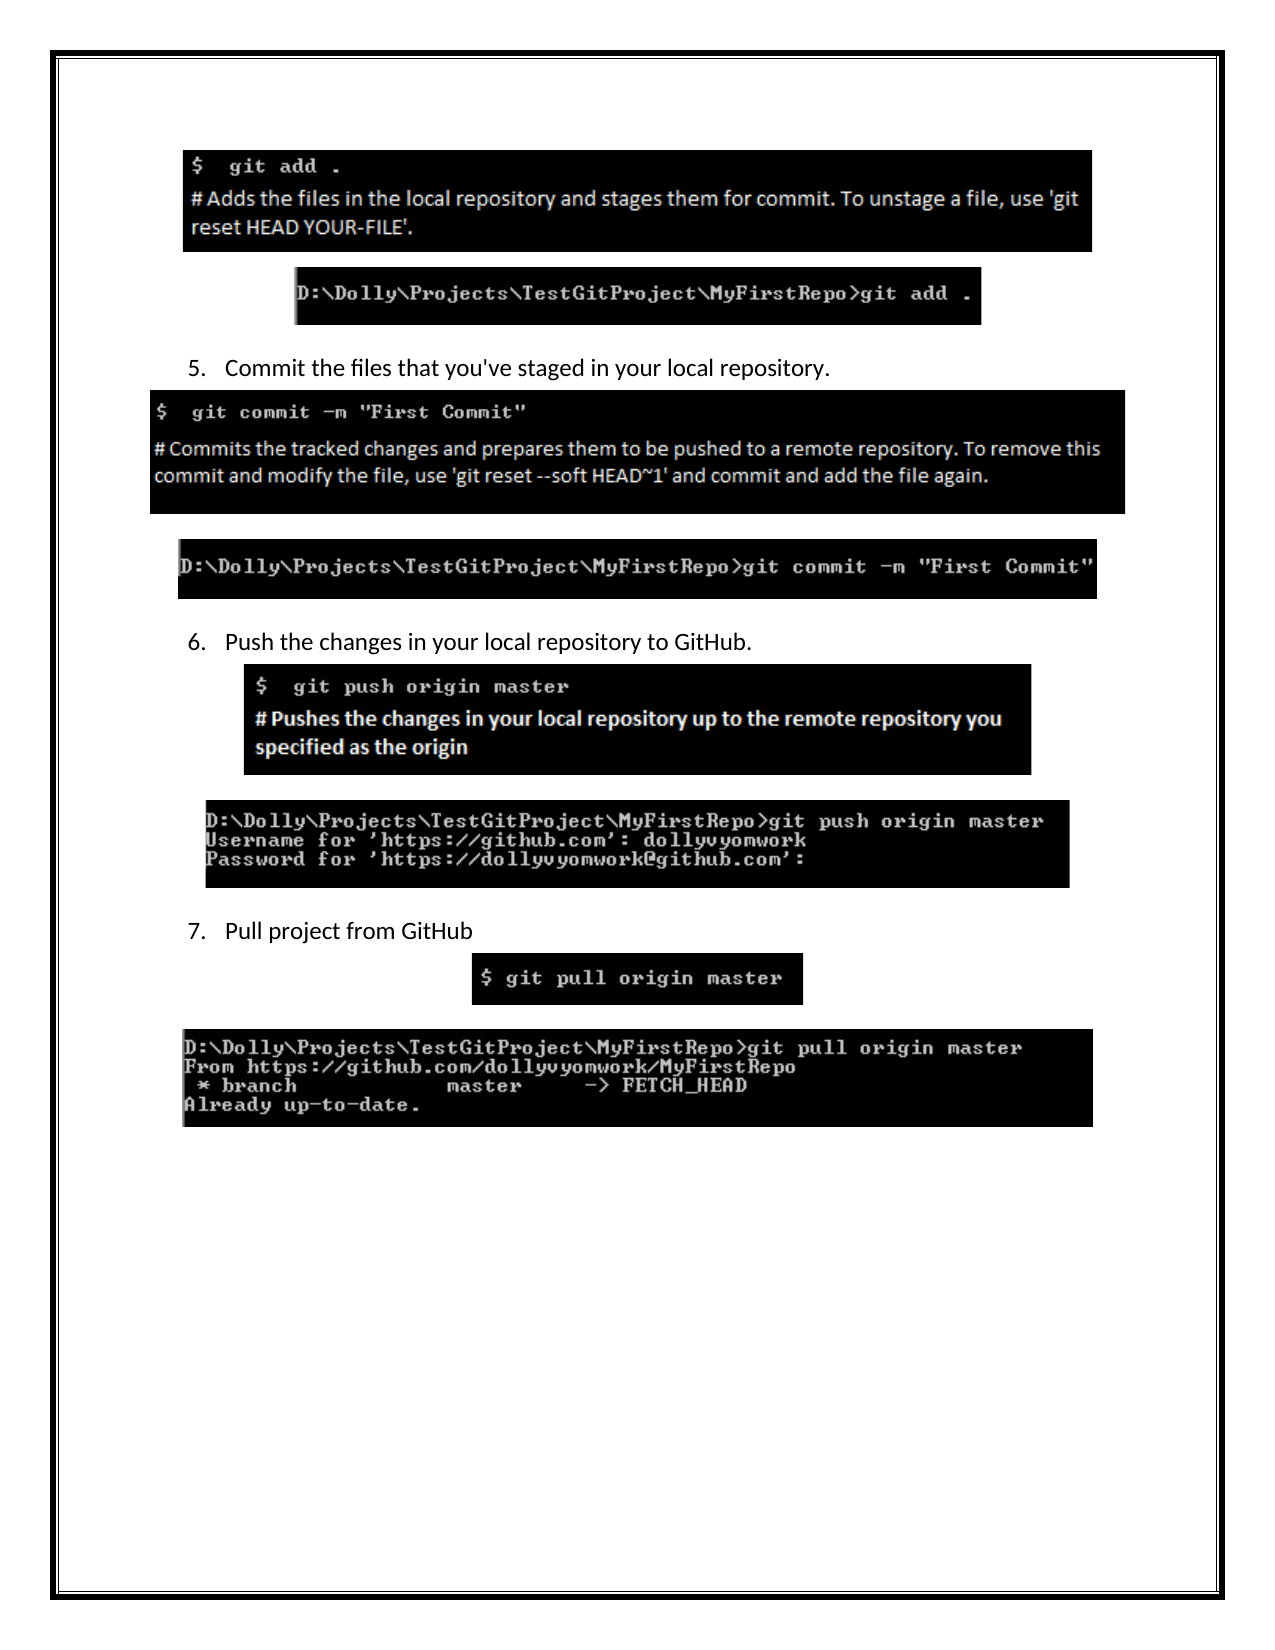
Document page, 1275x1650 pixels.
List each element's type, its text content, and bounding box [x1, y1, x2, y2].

picture [243, 664, 1032, 775]
picture [471, 953, 804, 1005]
picture [182, 1029, 1093, 1127]
picture [182, 150, 1093, 252]
picture [205, 800, 1070, 888]
picture [293, 267, 982, 325]
list Pull project from GitHub [187, 912, 1125, 945]
picture [178, 539, 1097, 599]
list Commit the files that you've staged in your local repository. [187, 350, 1125, 383]
picture [150, 390, 1125, 514]
list Push the changes in your local repository to GitHub. [187, 623, 1125, 656]
